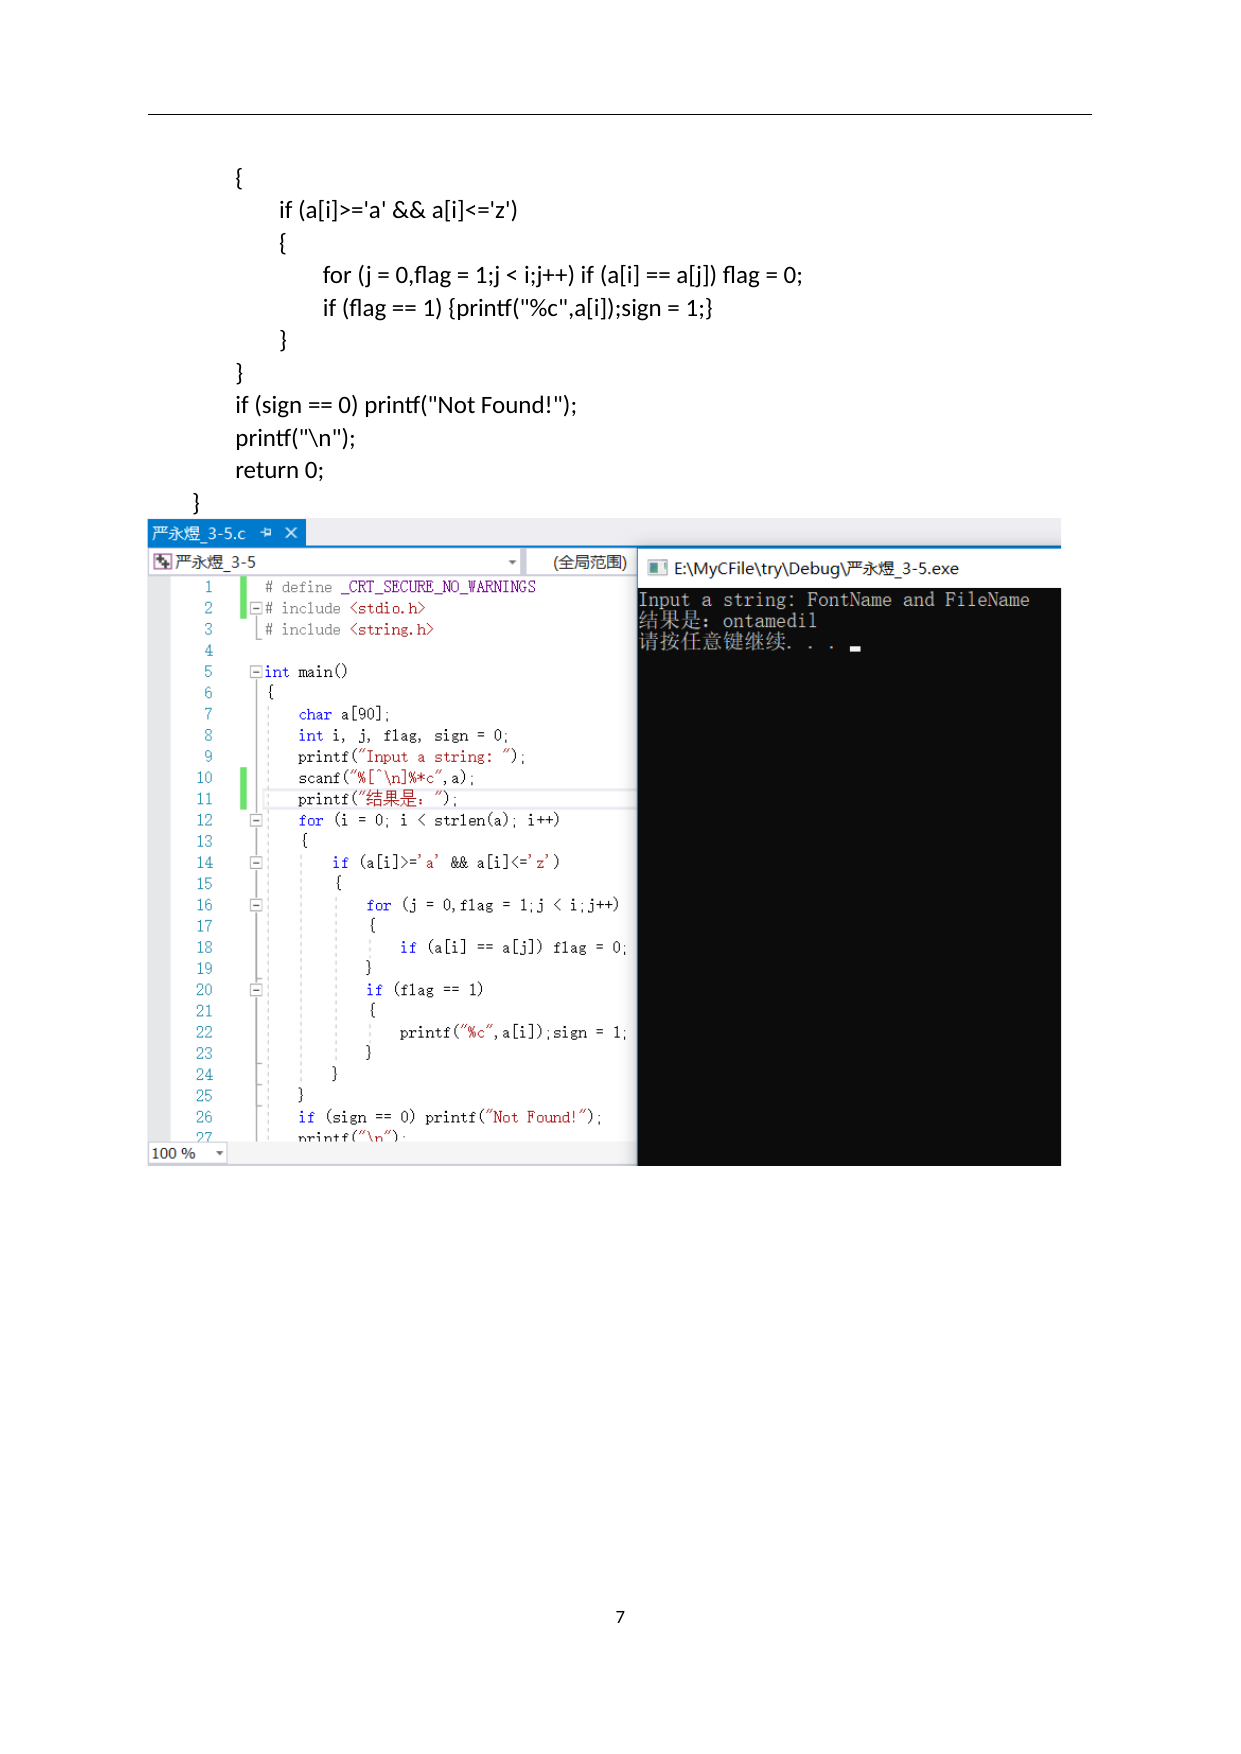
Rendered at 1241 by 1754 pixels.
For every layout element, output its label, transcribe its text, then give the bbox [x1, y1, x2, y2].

text } [192, 356, 1092, 389]
text for (j = 0,flag = 1;j < i;j++) if (a[i] == a[j]) flag = 0; [192, 259, 1092, 291]
text printf("\n"); [192, 421, 1092, 454]
text } [192, 486, 1092, 519]
text { [192, 161, 1092, 194]
text { [192, 226, 1092, 259]
text if (a[i]>='a' && a[i]<='z') [192, 194, 1092, 226]
text return 0; [192, 454, 1092, 486]
picture [147, 518, 1062, 1166]
text if (sign == 0) printf("Not Found!"); [192, 389, 1092, 421]
text } [192, 324, 1092, 356]
text if (flag == 1) {printf("%c",a[i]);sign = 1;} [192, 291, 1092, 324]
